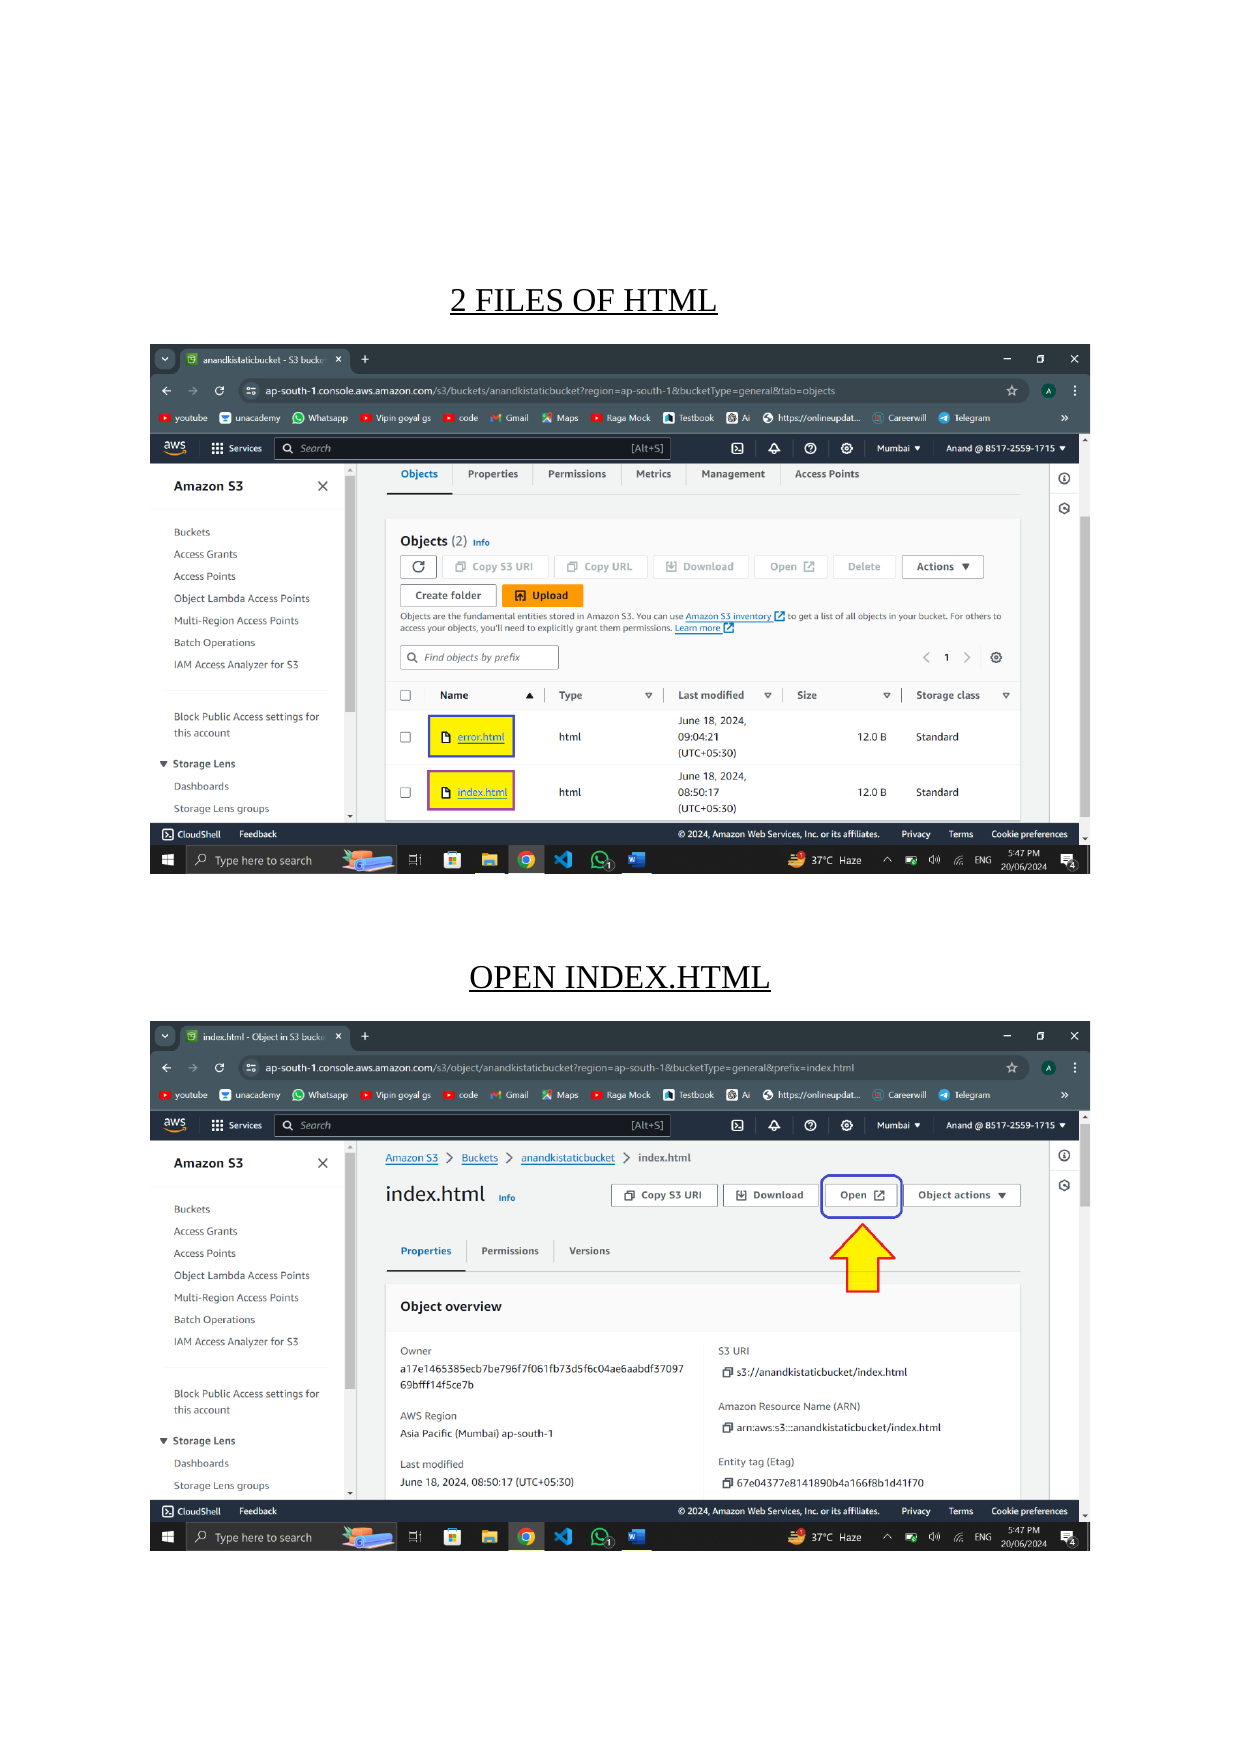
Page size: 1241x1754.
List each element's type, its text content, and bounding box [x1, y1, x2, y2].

text OPEN INDEX.HTML [150, 957, 1090, 995]
picture [150, 1021, 1091, 1551]
text 2 FILES OF HTML [375, 280, 1090, 318]
picture [150, 344, 1091, 874]
